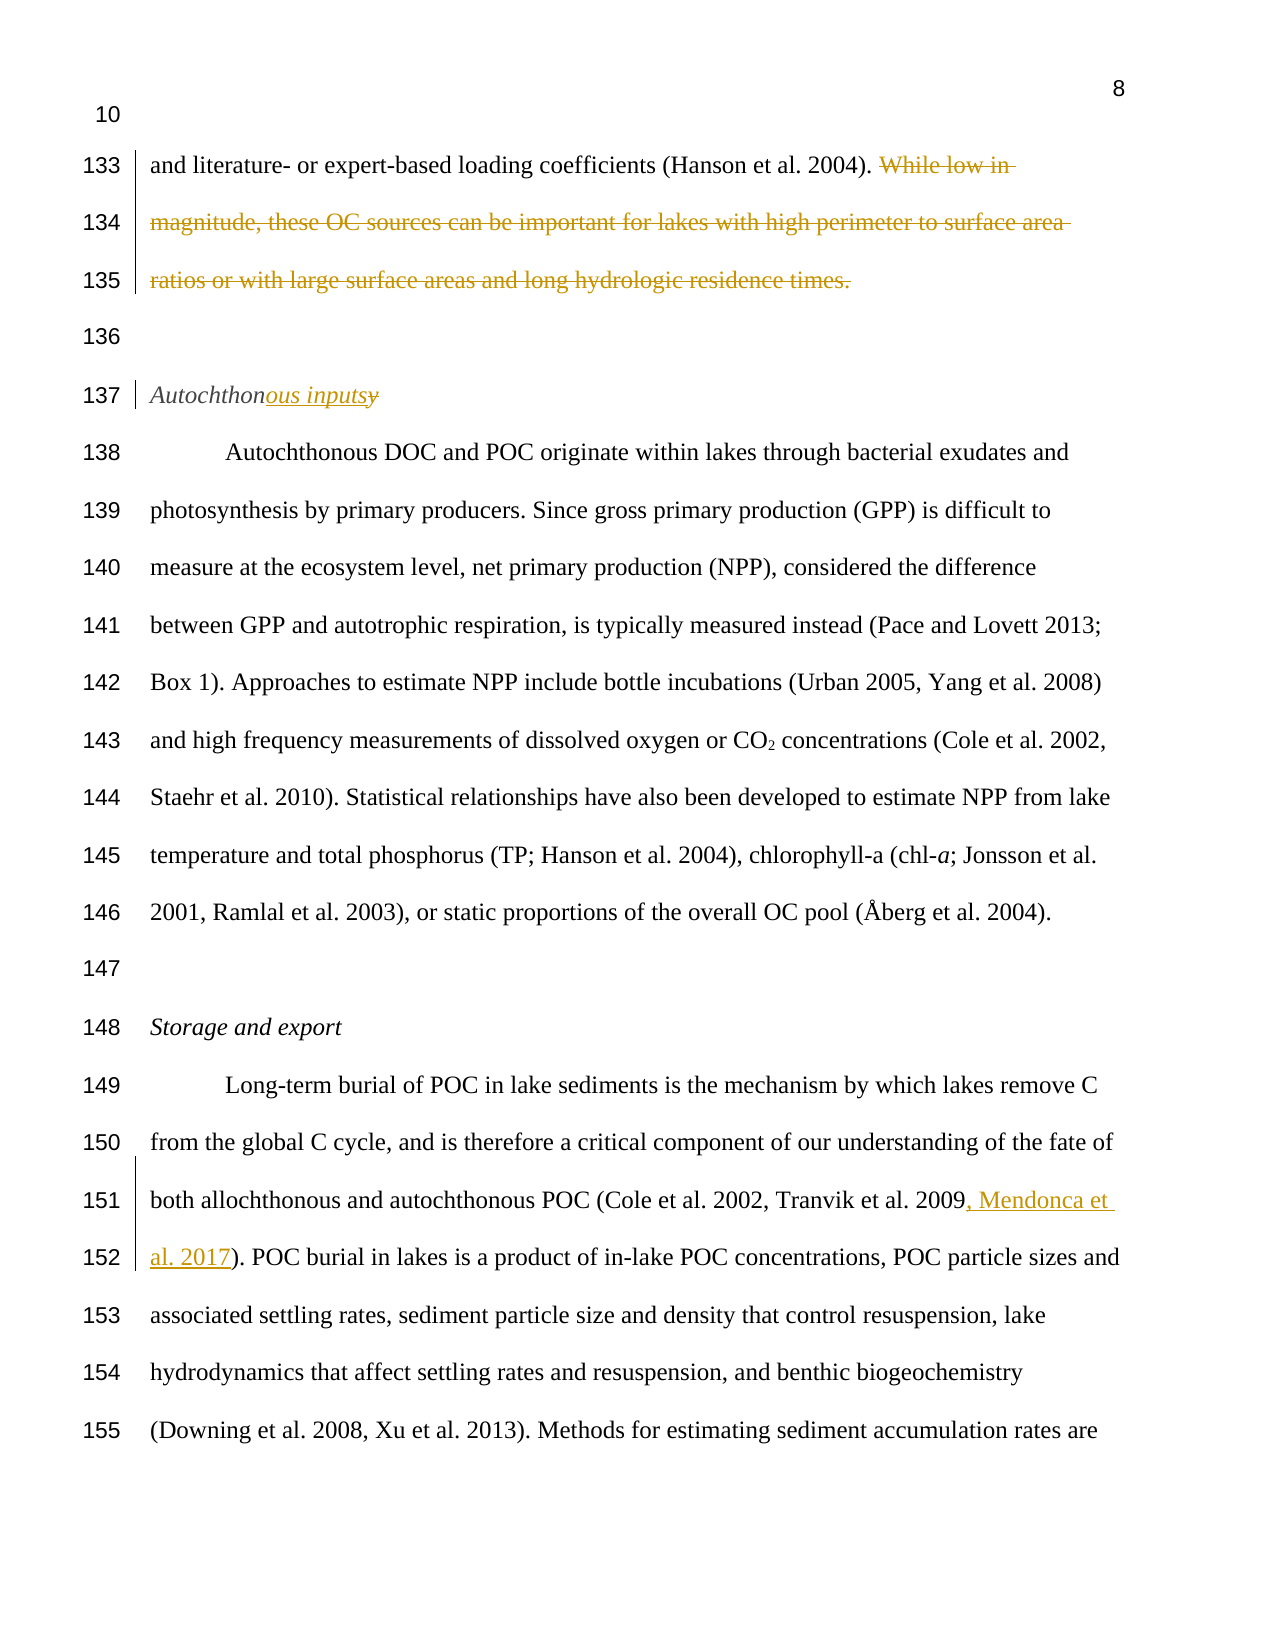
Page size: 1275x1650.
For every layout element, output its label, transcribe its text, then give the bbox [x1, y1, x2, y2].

text Storage and export [150, 1012, 1125, 1041]
text Autochthonous DOC and POC originate within lakes through bacterial exudates and photosynthesis by primary producers. Since gross primary production (GPP) is difficult to measure at the ecosystem level, net primary production (NPP), considered the difference between GPP and autotrophic respiration, is typically measured instead (Pace and Lovett 2013; Box 1). Approaches to estimate NPP include bottle incubations (Urban 2005, Yang et al. 2008) and high frequency measurements of dissolved oxygen or CO2 concentrations (Cole et al. 2002, Staehr et al. 2010). Statistical relationships have also been developed to estimate NPP from lake temperature and total phosphorus (TP; Hanson et al. 2004), chlorophyll-a (chl-a; Jonsson et al. 2001, Ramlal et al. 2003), or static proportions of the overall OC pool (Åberg et al. 2004). [150, 437, 1125, 926]
subtitle Autochthon [150, 380, 1125, 409]
